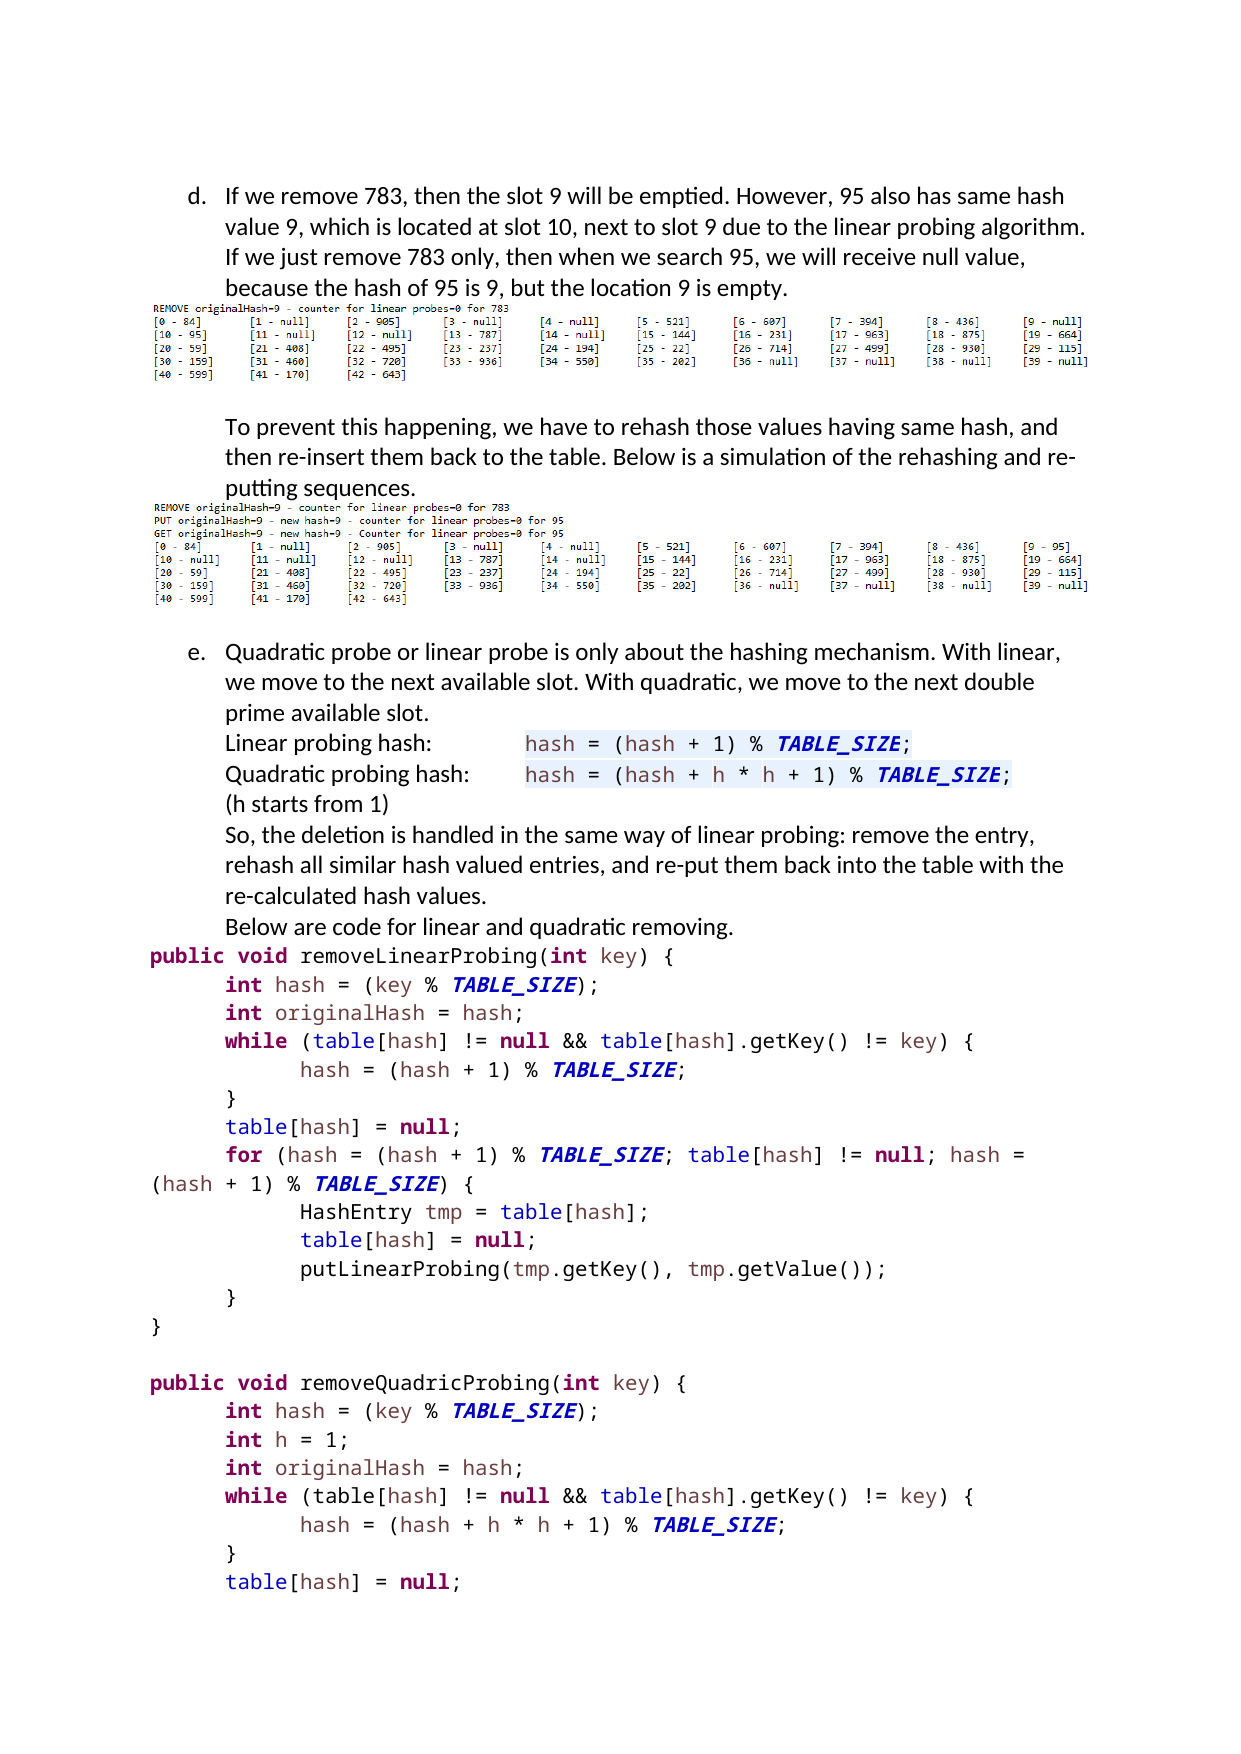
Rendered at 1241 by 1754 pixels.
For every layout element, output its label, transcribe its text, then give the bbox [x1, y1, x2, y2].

text Below are code for linear and quadratic removing. [225, 911, 1090, 941]
picture [150, 302, 1090, 381]
text while (table[hash] != null && table[hash].getKey() != key) { [150, 1482, 1090, 1510]
text } [150, 1282, 1090, 1311]
text } [150, 1083, 1090, 1112]
list If we remove 783, then the slot 9 will be emptied. However, 95 also has same hash value 9, which is located at slot 10, next to slot 9 due to the linear probing algorithm. If we just remove 783 only, then when we search 95, we will receive null value, because the hash of 95 is 9, but the location 9 is empty. [187, 181, 1090, 302]
list (h starts from 1) [225, 789, 1090, 819]
text } [150, 1311, 1090, 1339]
text int hash = (key % TABLE_SIZE); [150, 1396, 1090, 1425]
text int hash = (key % TABLE_SIZE); [150, 970, 1090, 998]
text So, the deletion is handled in the same way of linear probing: remove the entry, rehash all similar hash valued entries, and re-put them back into the table with the re-calculated hash values. [225, 819, 1090, 911]
text hash = (hash + 1) % TABLE_SIZE; [150, 1055, 1090, 1083]
text for (hash = (hash + 1) % TABLE_SIZE; table[hash] != null; hash = (hash + 1) % TABLE_SIZE) { [150, 1140, 1090, 1197]
text HashEntry tmp = table[hash]; [150, 1197, 1090, 1226]
text public void removeLinearProbing(int key) { [150, 941, 1090, 970]
list Linear probing hash: hash = (hash + 1) % TABLE_SIZE; [225, 728, 1090, 758]
picture [150, 502, 1090, 606]
text table[hash] = null; [150, 1567, 1090, 1595]
text while (table[hash] != null && table[hash].getKey() != key) { [150, 1027, 1090, 1055]
list Quadratic probe or linear probe is only about the hashing mechanism. With linear, we move to the next available slot. With quadratic, we move to the next double prime available slot. [187, 636, 1090, 728]
text table[hash] = null; [150, 1226, 1090, 1254]
text int originalHash = hash; [150, 1453, 1090, 1482]
text int originalHash = hash; [150, 998, 1090, 1027]
text putLinearProbing(tmp.getKey(), tmp.getValue()); [150, 1254, 1090, 1282]
text public void removeQuadricProbing(int key) { [150, 1368, 1090, 1396]
list Quadratic probing hash: hash = (hash + h * h + 1) % TABLE_SIZE; [225, 758, 1090, 789]
list To prevent this happening, we have to rehash those values having same hash, and then re-insert them back to the table. Below is a simulation of the rehashing and re-putting sequences. [225, 411, 1090, 502]
text table[hash] = null; [150, 1112, 1090, 1140]
text } [150, 1538, 1090, 1567]
text hash = (hash + h * h + 1) % TABLE_SIZE; [150, 1510, 1090, 1538]
text int h = 1; [150, 1425, 1090, 1453]
